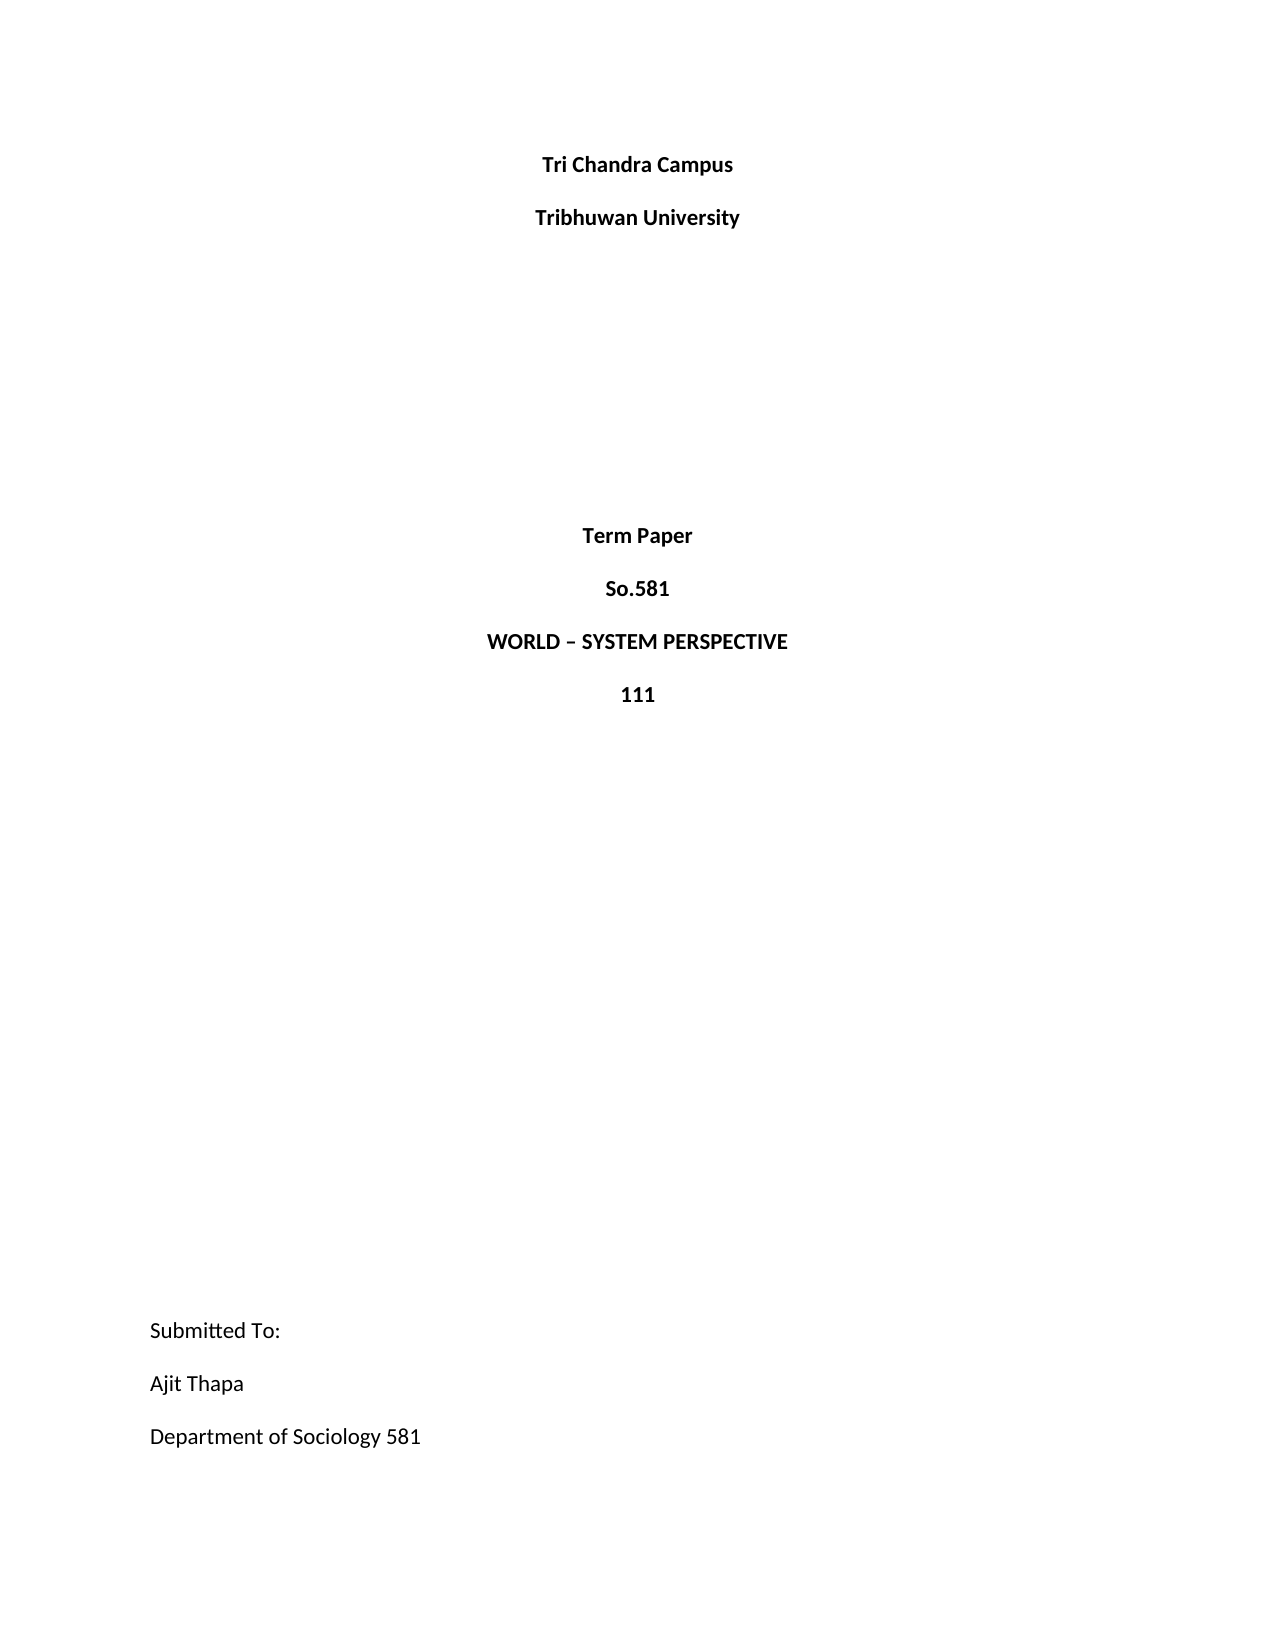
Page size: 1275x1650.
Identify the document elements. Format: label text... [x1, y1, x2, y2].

text WORLD – SYSTEM PERSPECTIVE [150, 627, 1125, 655]
text Tribhuwan University [150, 203, 1125, 231]
text Term Paper [150, 521, 1125, 549]
text So.581 [150, 574, 1125, 602]
text Ajit Thapa [150, 1369, 1125, 1397]
text Submitted To: [150, 1316, 1125, 1344]
text Tri Chandra Campus [150, 150, 1125, 178]
text Department of Sociology 581 [150, 1422, 1125, 1451]
text 111 [150, 680, 1125, 708]
